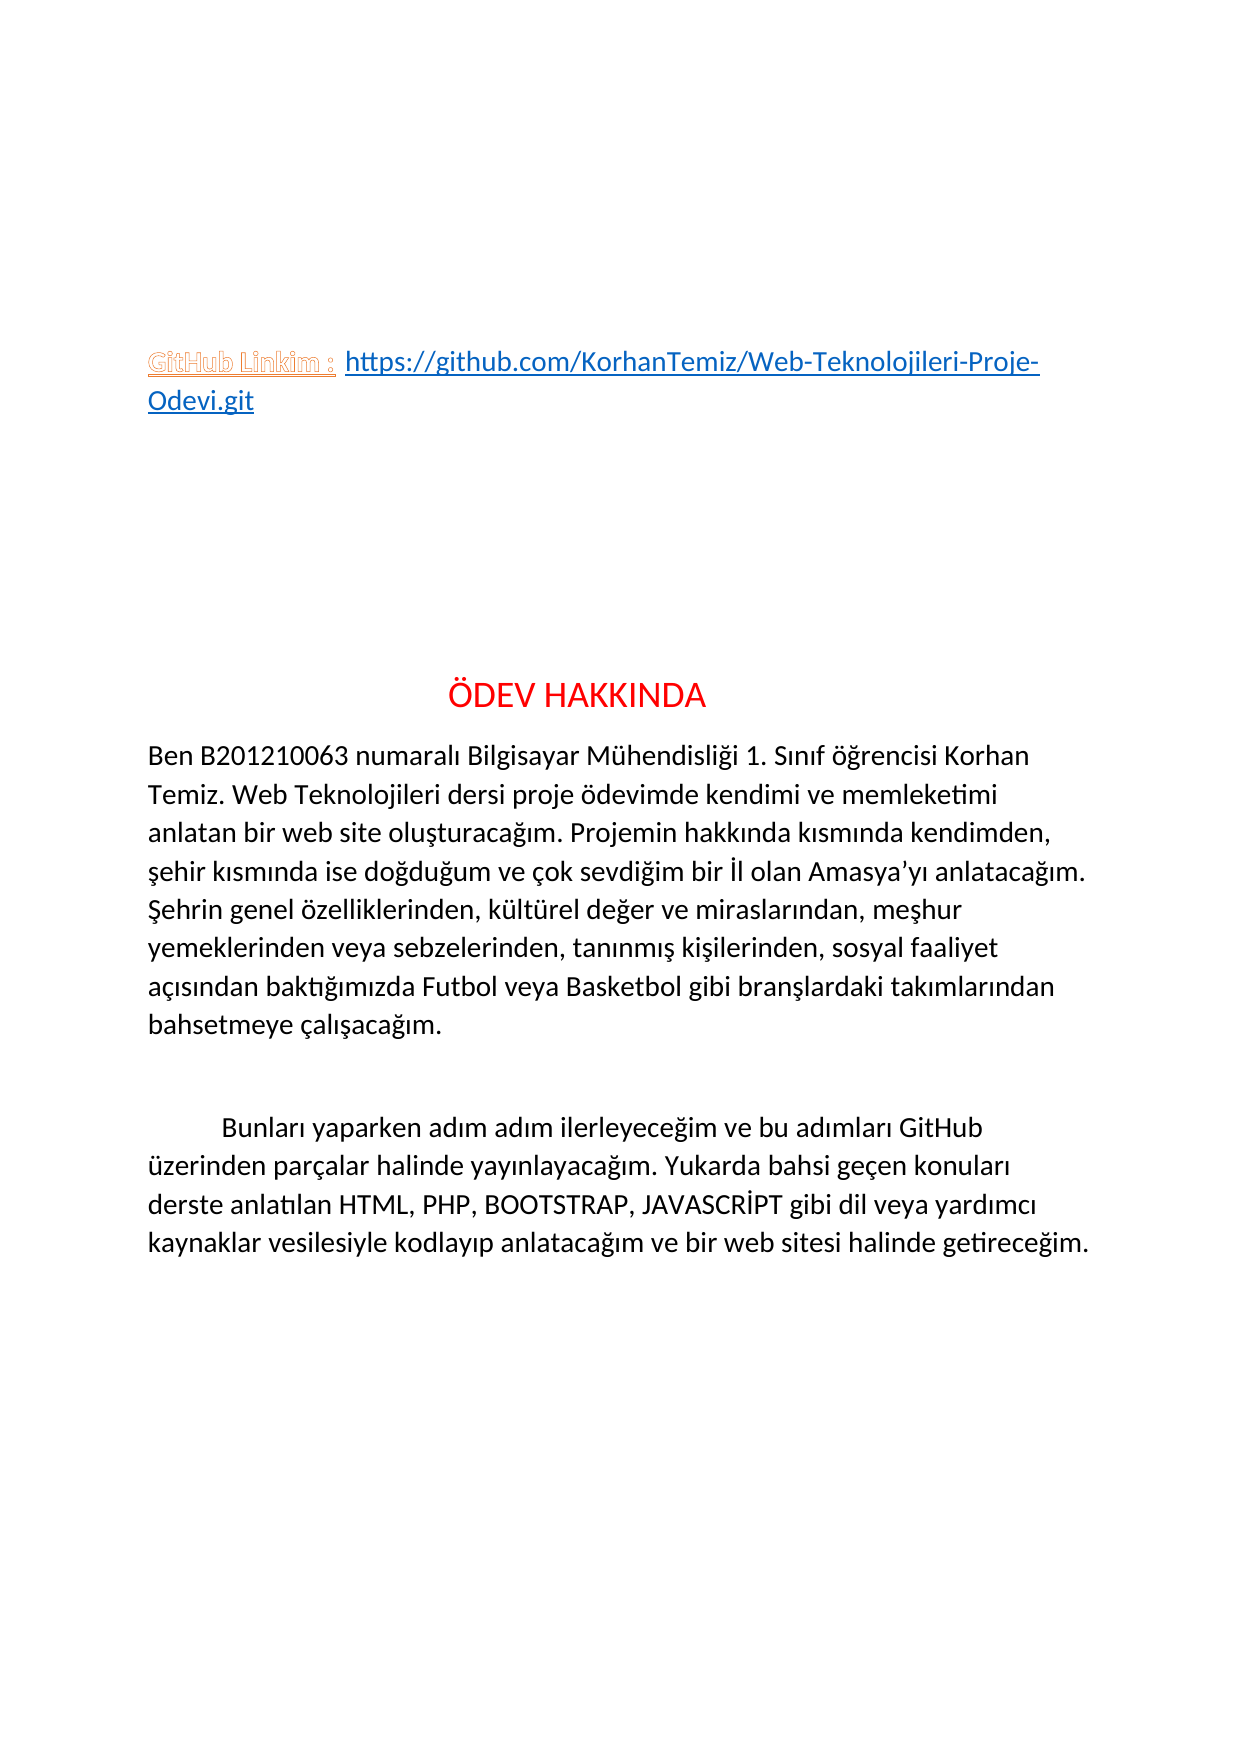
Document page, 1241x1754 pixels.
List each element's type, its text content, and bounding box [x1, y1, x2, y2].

text ÖDEV HAKKINDA [443, 671, 1093, 717]
text Bunları yaparken adım adım ilerleyeceğim ve bu adımları GitHub üzerinden parçalar halinde yayınlayacağım. Yukarda bahsi geçen konuları derste anlatılan HTML, PHP, BOOTSTRAP, JAVASCRİPT gibi dil veya yardımcı kaynaklar vesilesiyle kodlayıp anlatacağım ve bir web sitesi halinde getireceğim. [148, 1109, 1093, 1260]
text GitHub Linkim : https://github.com/KorhanTemiz/Web-Teknolojileri-Proje-Odevi.git [148, 343, 1093, 417]
text Ben B201210063 numaralı Bilgisayar Mühendisliği 1. Sınıf öğrencisi Korhan Temiz. Web Teknolojileri dersi proje ödevimde kendimi ve memleketimi anlatan bir web site oluşturacağım. Projemin hakkında kısmında kendimden, şehir kısmında ise doğduğum ve çok sevdiğim bir İl olan Amasya’yı anlatacağım. Şehrin genel özelliklerinden, kültürel değer ve miraslarından, meşhur yemeklerinden veya sebzelerinden, tanınmış kişilerinden, sosyal faaliyet açısından baktığımızda Futbol veya Basketbol gibi branşlardaki takımlarından bahsetmeye çalışacağım. [148, 737, 1093, 1042]
